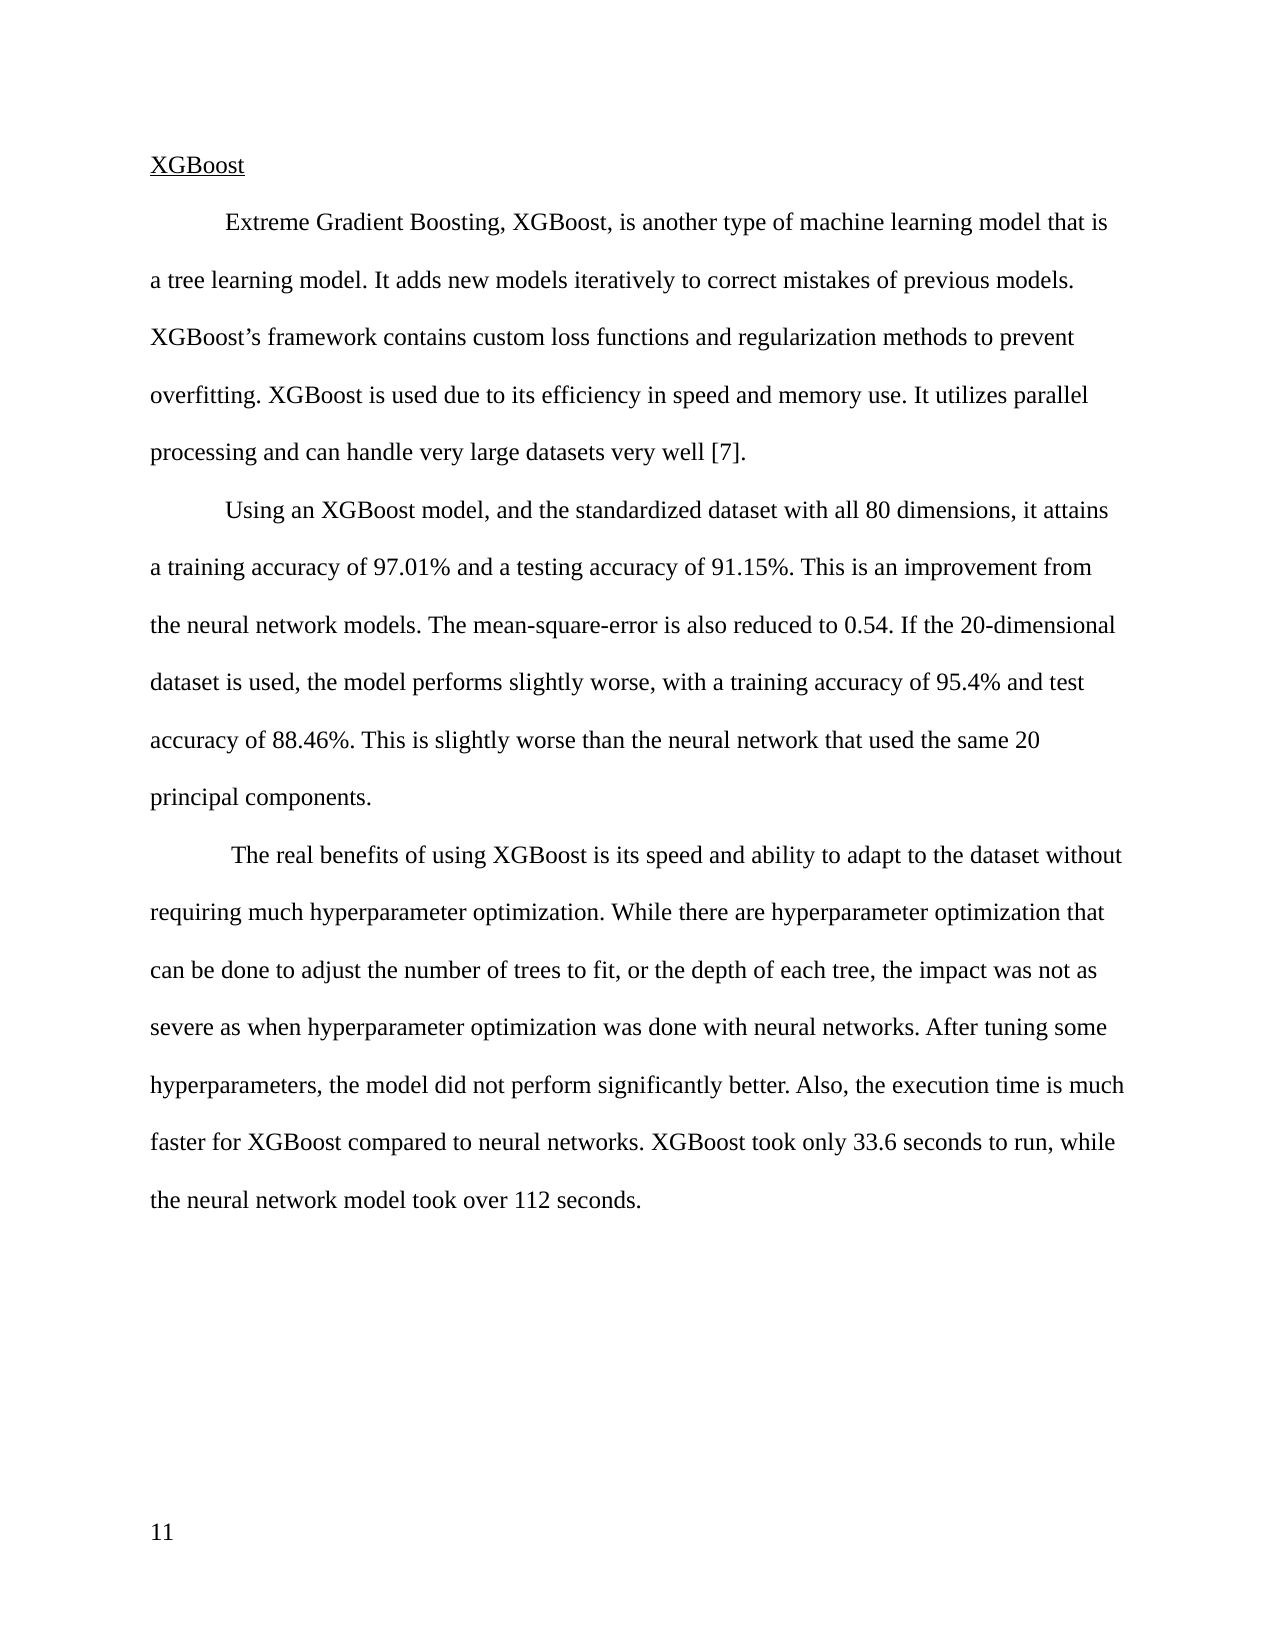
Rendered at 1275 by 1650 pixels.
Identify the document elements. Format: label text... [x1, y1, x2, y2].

text The real benefits of using XGBoost is its speed and ability to adapt to the dataset without requiring much hyperparameter optimization. While there are hyperparameter optimization that can be done to adjust the number of trees to fit, or the depth of each tree, the impact was not as severe as when hyperparameter optimization was done with neural networks. After tuning some hyperparameters, the model did not perform significantly better. Also, the execution time is much faster for XGBoost compared to neural networks. XGBoost took only 33.6 seconds to run, while the neural network model took over 112 seconds. [150, 840, 1125, 1214]
text XGBoost [150, 150, 1125, 179]
text Extreme Gradient Boosting, XGBoost, is another type of machine learning model that is a tree learning model. It adds new models iteratively to correct mistakes of previous models. XGBoost’s framework contains custom loss functions and regularization methods to prevent overfitting. XGBoost is used due to its efficiency in speed and memory use. It utilizes parallel processing and can handle very large datasets very well [7]. [150, 207, 1125, 466]
text Using an XGBoost model, and the standardized dataset with all 80 dimensions, it attains a training accuracy of 97.01% and a testing accuracy of 91.15%. This is an improvement from the neural network models. The mean-square-error is also reduced to 0.54. If the 20-dimensional dataset is used, the model performs slightly worse, with a training accuracy of 95.4% and test accuracy of 88.46%. This is slightly worse than the neural network that used the same 20 principal components. [150, 495, 1125, 811]
